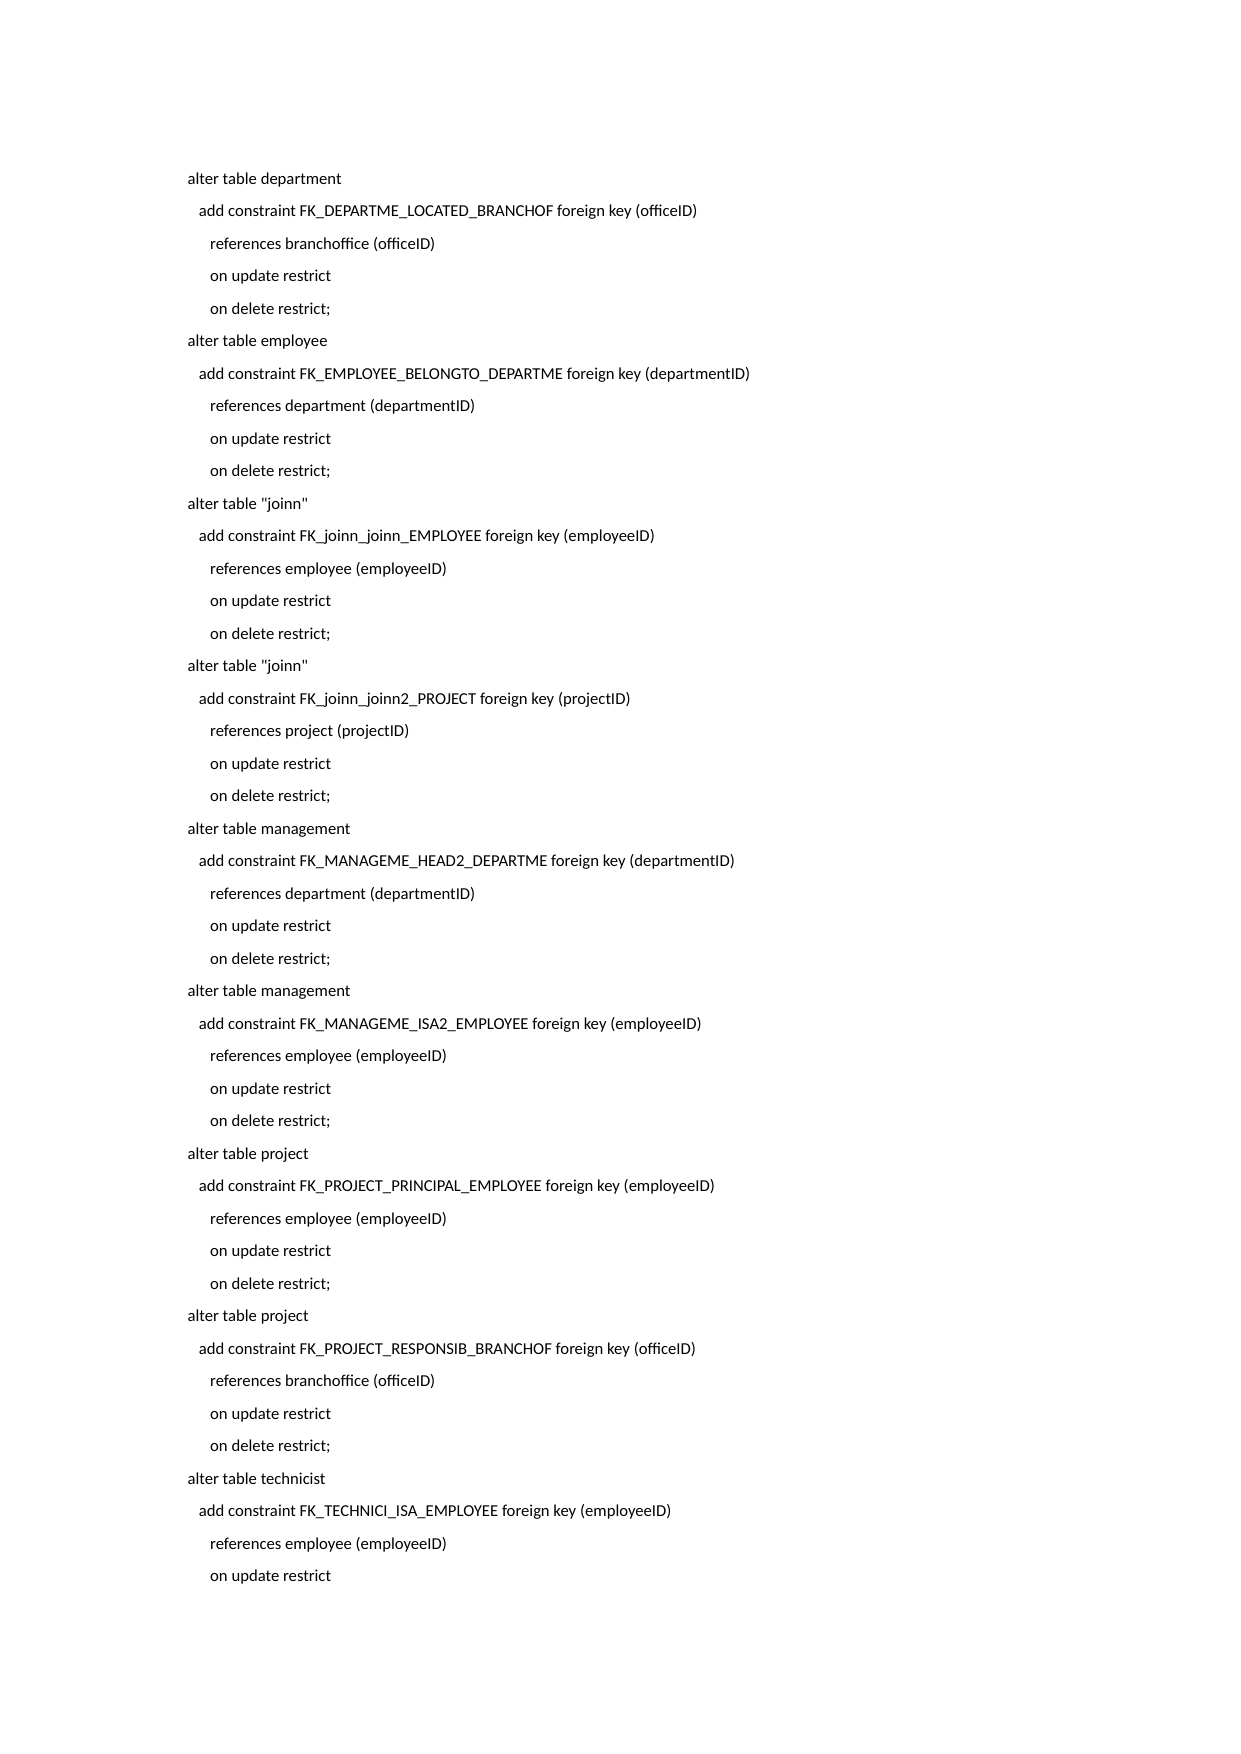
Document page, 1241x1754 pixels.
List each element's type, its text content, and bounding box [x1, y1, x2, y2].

text add constraint FK_MANAGEME_HEAD2_DEPARTME foreign key (departmentID) [187, 844, 1053, 877]
text add constraint FK_PROJECT_RESPONSIB_BRANCHOF foreign key (officeID) [187, 1332, 1053, 1364]
text alter table employee [187, 324, 1053, 357]
text references branchoffice (officeID) [187, 1364, 1053, 1397]
text on update restrict [187, 1234, 1053, 1267]
text on update restrict [187, 909, 1053, 942]
text references project (projectID) [187, 714, 1053, 747]
text references department (departmentID) [187, 389, 1053, 422]
text add constraint FK_MANAGEME_ISA2_EMPLOYEE foreign key (employeeID) [187, 1007, 1053, 1039]
text add constraint FK_TECHNICI_ISA_EMPLOYEE foreign key (employeeID) [187, 1494, 1053, 1527]
text on update restrict [187, 259, 1053, 292]
text on delete restrict; [187, 617, 1053, 649]
text references employee (employeeID) [187, 1527, 1053, 1559]
text add constraint FK_joinn_joinn2_PROJECT foreign key (projectID) [187, 682, 1053, 714]
text alter table "joinn" [187, 649, 1053, 682]
text alter table "joinn" [187, 487, 1053, 519]
text on delete restrict; [187, 1104, 1053, 1137]
text references employee (employeeID) [187, 552, 1053, 584]
text add constraint FK_EMPLOYEE_BELONGTO_DEPARTME foreign key (departmentID) [187, 357, 1053, 389]
text references employee (employeeID) [187, 1039, 1053, 1072]
text on update restrict [187, 1559, 1053, 1592]
text on update restrict [187, 1072, 1053, 1104]
text references department (departmentID) [187, 877, 1053, 909]
text on delete restrict; [187, 942, 1053, 974]
text on delete restrict; [187, 779, 1053, 812]
text references employee (employeeID) [187, 1202, 1053, 1234]
text on update restrict [187, 584, 1053, 617]
text on delete restrict; [187, 292, 1053, 324]
text alter table department [187, 162, 1053, 194]
text on delete restrict; [187, 454, 1053, 487]
text alter table project [187, 1299, 1053, 1332]
text on delete restrict; [187, 1267, 1053, 1299]
text alter table project [187, 1137, 1053, 1169]
text alter table technicist [187, 1462, 1053, 1494]
text add constraint FK_DEPARTME_LOCATED_BRANCHOF foreign key (officeID) [187, 194, 1053, 227]
text on update restrict [187, 422, 1053, 454]
text on delete restrict; [187, 1429, 1053, 1462]
text alter table management [187, 974, 1053, 1007]
text references branchoffice (officeID) [187, 227, 1053, 259]
text on update restrict [187, 747, 1053, 779]
text add constraint FK_PROJECT_PRINCIPAL_EMPLOYEE foreign key (employeeID) [187, 1169, 1053, 1202]
text add constraint FK_joinn_joinn_EMPLOYEE foreign key (employeeID) [187, 519, 1053, 552]
text on update restrict [187, 1397, 1053, 1429]
text alter table management [187, 812, 1053, 844]
